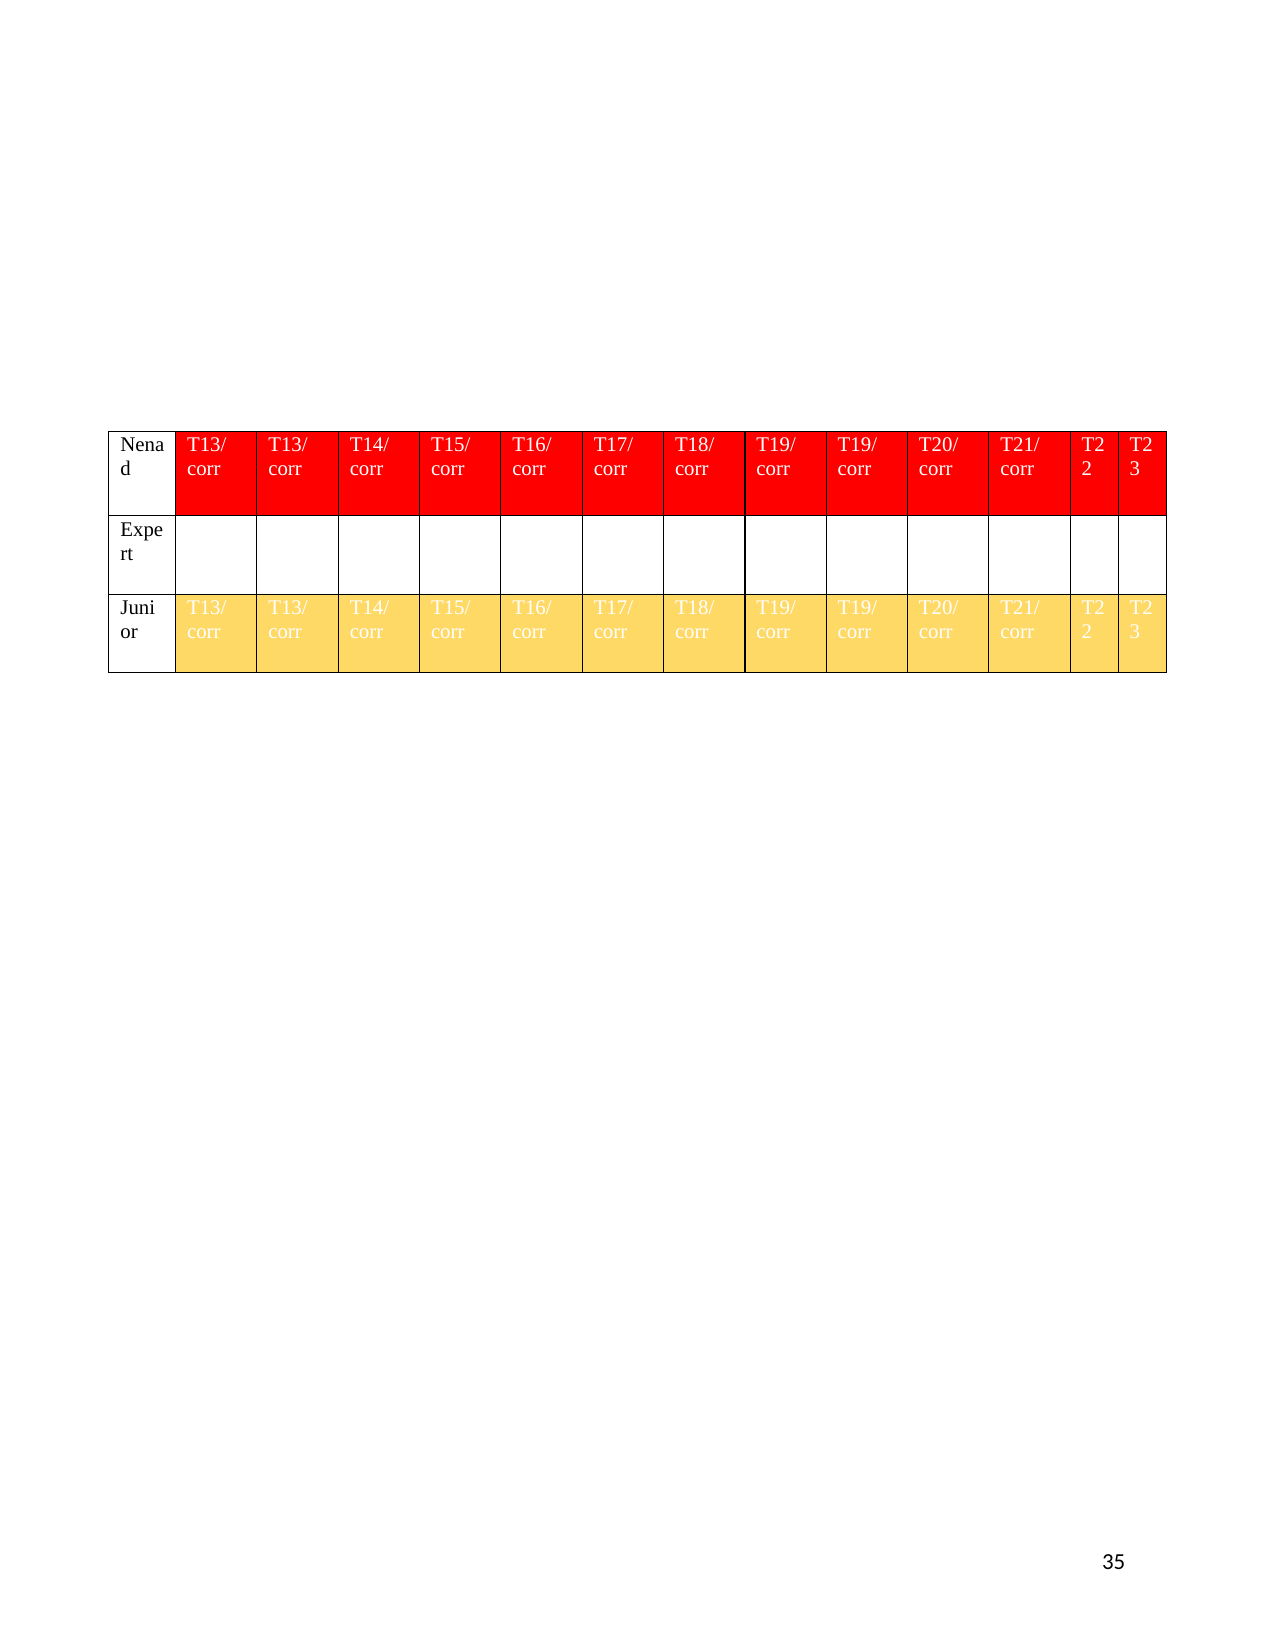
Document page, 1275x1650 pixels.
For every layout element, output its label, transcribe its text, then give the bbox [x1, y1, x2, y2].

table_cell T23 [1119, 595, 1166, 672]
table_cell T17/corr [583, 595, 663, 672]
table_cell [908, 516, 988, 594]
table_header T19/corr [827, 432, 907, 515]
table_cell [420, 516, 500, 594]
table_cell [989, 516, 1070, 594]
table_cell [827, 516, 907, 594]
table_cell [1071, 516, 1118, 594]
table_header T20/corr [908, 432, 988, 515]
table_cell T21/corr [989, 595, 1070, 672]
table_header T19/corr [746, 432, 826, 515]
table_header T17/corr [583, 432, 663, 515]
table_header Nenad [109, 432, 175, 515]
table_cell T13/corr [257, 595, 338, 672]
table_cell [583, 516, 663, 594]
table_cell [257, 516, 338, 594]
table_cell [339, 516, 419, 594]
table_cell Junior [109, 595, 175, 672]
table_cell [501, 516, 582, 594]
table_cell T19/corr [827, 595, 907, 672]
table_cell T14/corr [339, 595, 419, 672]
table_header T21/corr [989, 432, 1070, 515]
table_cell [1119, 516, 1166, 594]
table_header T23 [1119, 432, 1166, 515]
table_header T14/corr [339, 432, 419, 515]
table_cell T15/corr [420, 595, 500, 672]
table_cell [664, 516, 744, 594]
table_cell [176, 516, 256, 594]
table_cell T18/corr [664, 595, 744, 672]
table_header T13/corr [176, 432, 256, 515]
table_header T16/corr [501, 432, 582, 515]
table_cell T19/corr [746, 595, 826, 672]
table_cell T13/corr [176, 595, 256, 672]
table_cell T22 [1071, 595, 1118, 672]
table_cell [746, 516, 826, 594]
table_cell T20/corr [908, 595, 988, 672]
table_header T18/corr [664, 432, 744, 515]
table_cell Expert [109, 516, 175, 594]
table_header T22 [1071, 432, 1118, 515]
table_cell T16/corr [501, 595, 582, 672]
table_header T13/corr [257, 432, 338, 515]
table_header T15/corr [420, 432, 500, 515]
